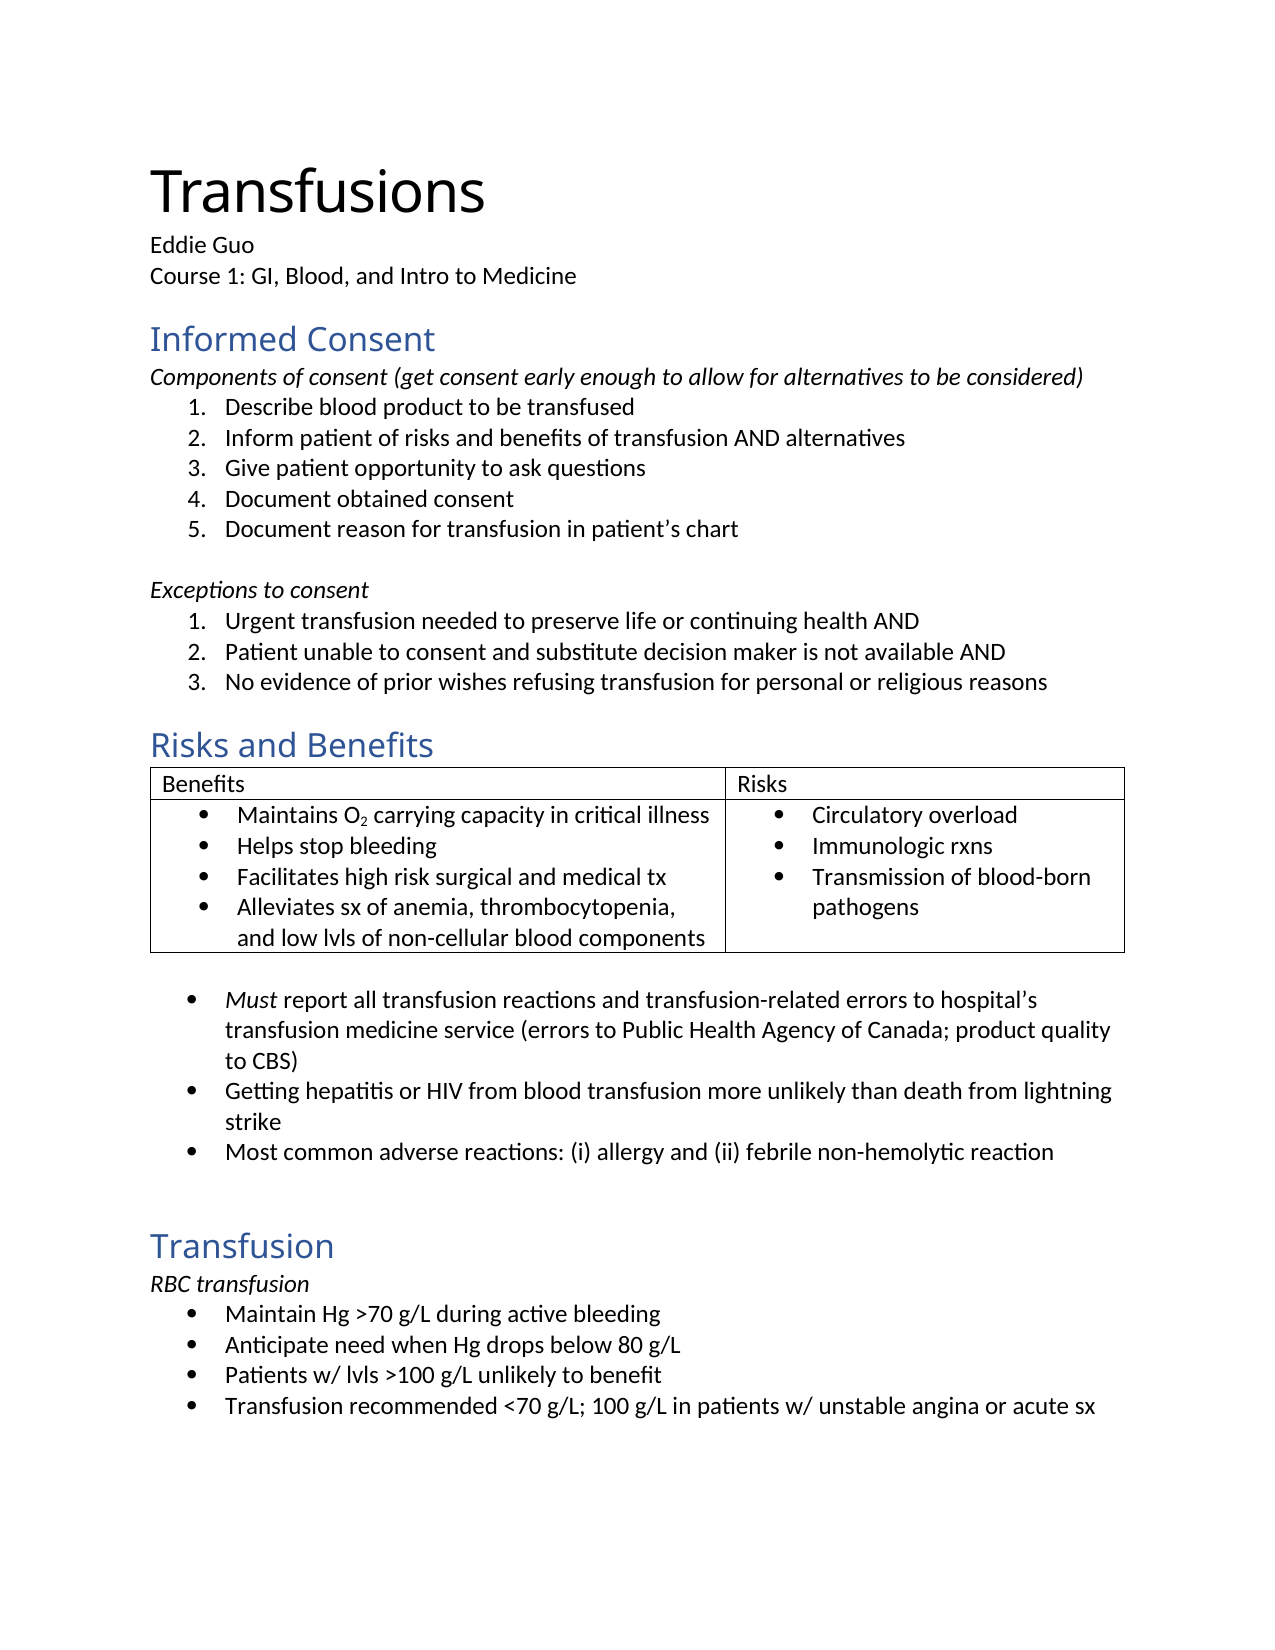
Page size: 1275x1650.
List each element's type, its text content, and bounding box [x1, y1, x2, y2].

list Maintain Hg >70 g/L during active bleeding [187, 1298, 1125, 1329]
subtitle Transfusion [150, 1222, 1125, 1268]
list Inform patient of risks and benefits of transfusion AND alternatives [187, 422, 1125, 452]
text Components of consent (get consent early enough to allow for alternatives to be considered) [150, 361, 1125, 391]
list Document obtained consent [187, 483, 1125, 513]
list No evidence of prior wishes refusing transfusion for personal or religious reasons [187, 666, 1125, 697]
title Transfusions [150, 150, 1125, 229]
subtitle Informed Consent [150, 316, 1125, 361]
subtitle Risks and Benefits [150, 722, 1125, 767]
list Document reason for transfusion in patient’s chart [187, 513, 1125, 544]
list Must report all transfusion reactions and transfusion-related errors to hospital’s transfusion medicine service (errors to Public Health Agency of Canada; product quality to CBS) [187, 984, 1125, 1075]
list Patient unable to consent and substitute decision maker is not available AND [187, 636, 1125, 666]
list Give patient opportunity to ask questions [187, 452, 1125, 483]
text Exceptions to consent [150, 574, 1125, 605]
text Eddie Guo [150, 229, 1125, 260]
list Patients w/ lvls >100 g/L unlikely to benefit [187, 1359, 1125, 1390]
table_cell Maintains O2 carrying capacity in critical illness Helps stop bleeding Facilitates high risk surgical and medical tx Alleviates sx of anemia, thrombocytopenia, and low lvls of non-cellular blood components [151, 800, 725, 952]
table_header Benefits [151, 768, 725, 799]
text RBC transfusion [150, 1268, 1125, 1298]
text Course 1: GI, Blood, and Intro to Medicine [150, 260, 1125, 291]
list Getting hepatitis or HIV from blood transfusion more unlikely than death from lightning strike [187, 1075, 1125, 1136]
list Most common adverse reactions: (i) allergy and (ii) febrile non-hemolytic reaction [187, 1136, 1125, 1167]
list Describe blood product to be transfused [187, 391, 1125, 422]
table_cell Circulatory overload Immunologic rxns Transmission of blood-born pathogens [726, 800, 1124, 952]
list Anticipate need when Hg drops below 80 g/L [187, 1329, 1125, 1359]
list Transfusion recommended <70 g/L; 100 g/L in patients w/ unstable angina or acute sx [187, 1390, 1125, 1421]
table_header Risks [726, 768, 1124, 799]
list Urgent transfusion needed to preserve life or continuing health AND [187, 605, 1125, 636]
